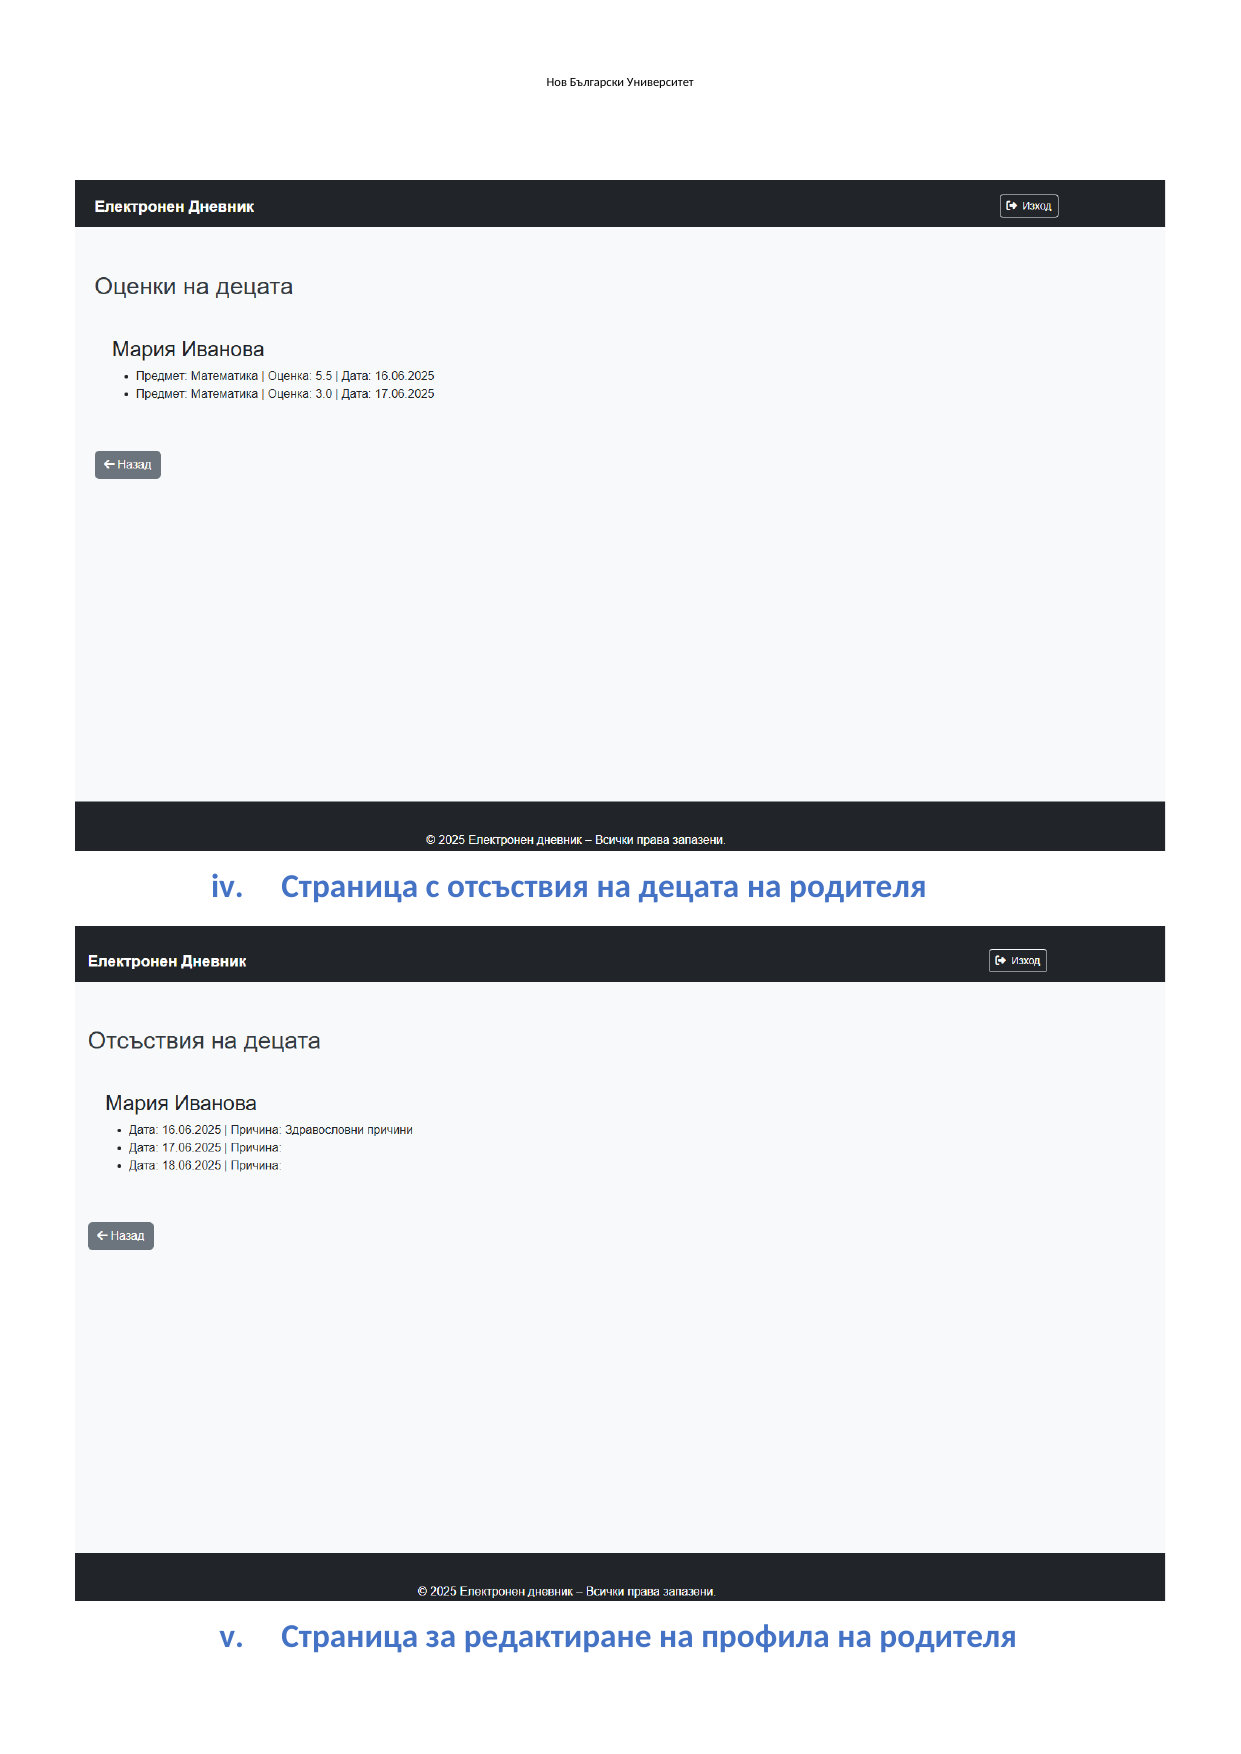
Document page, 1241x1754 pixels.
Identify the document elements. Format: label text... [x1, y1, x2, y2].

picture [75, 180, 1166, 851]
list Страница с отсъствия на децата на родителя [244, 865, 1165, 906]
picture [75, 926, 1166, 1601]
list Страница за редактиране на профила на родителя [244, 1615, 1165, 1656]
